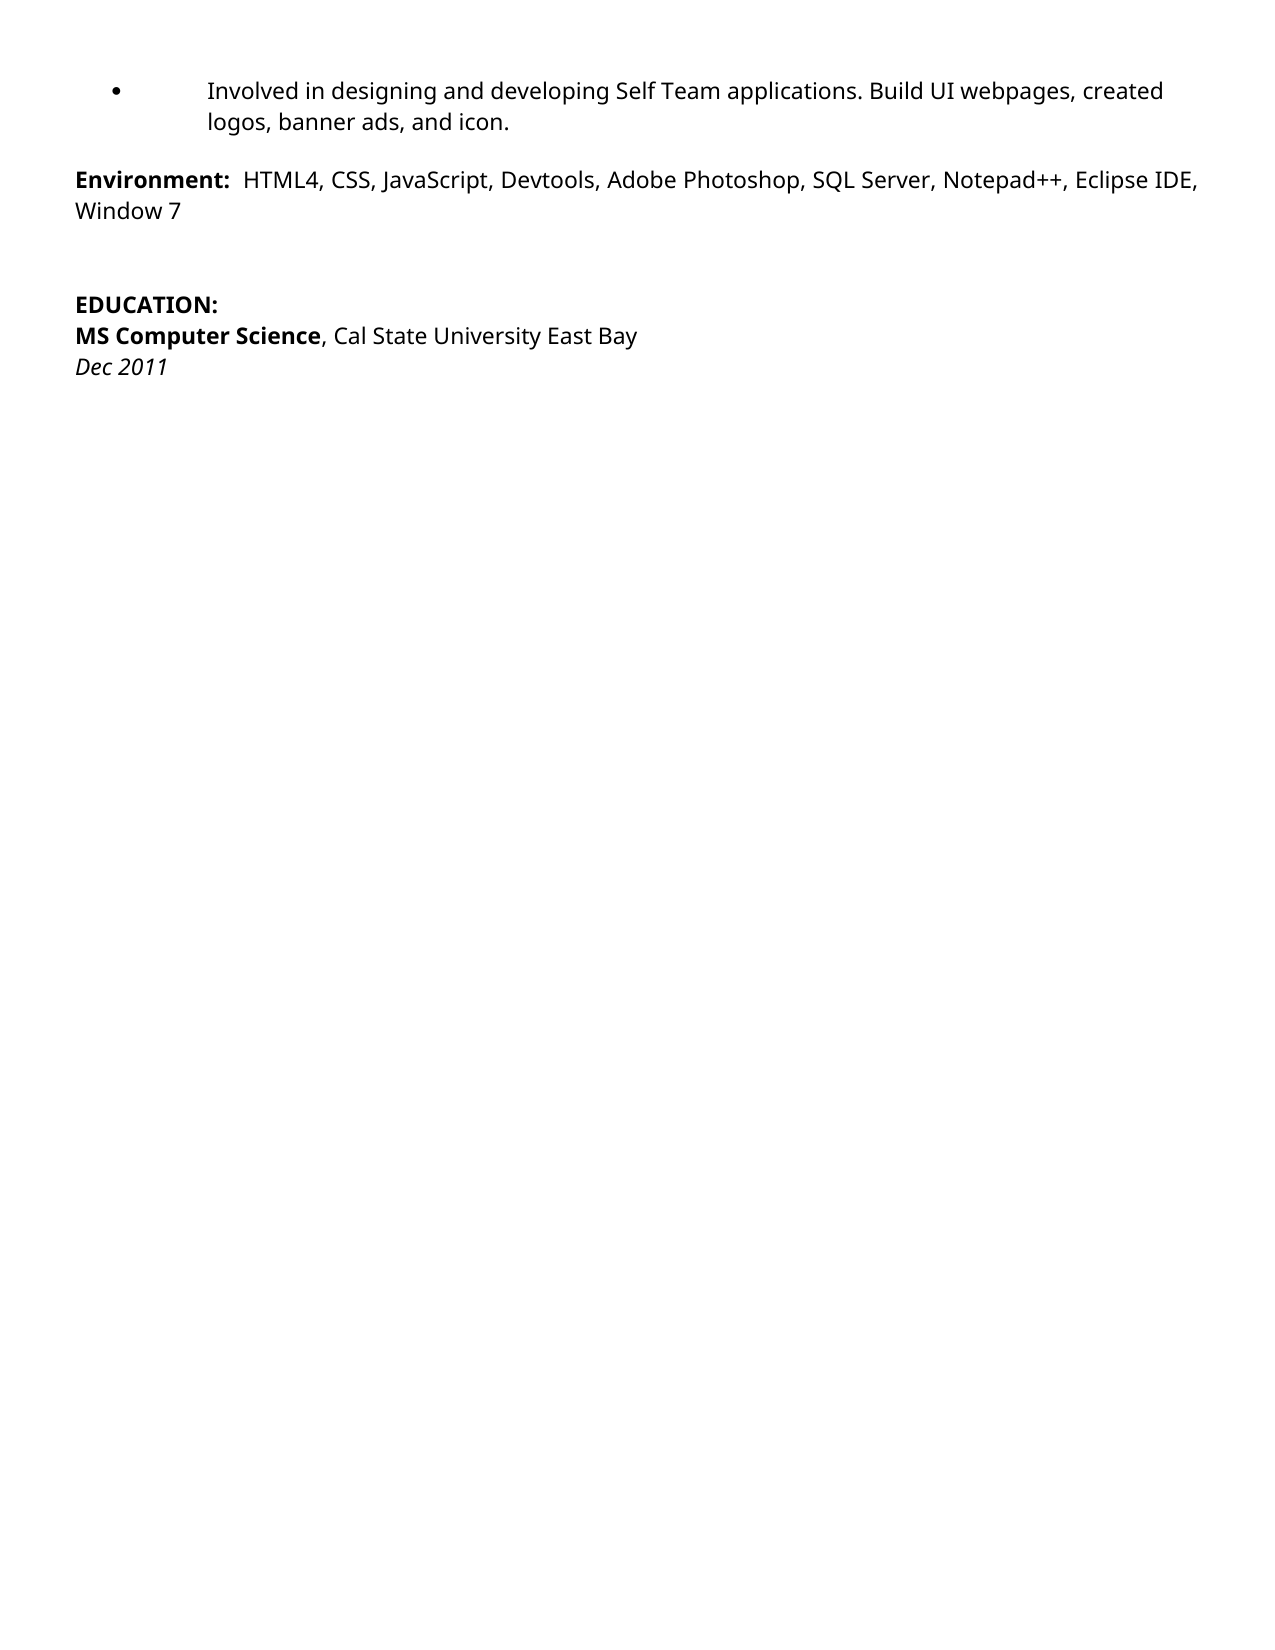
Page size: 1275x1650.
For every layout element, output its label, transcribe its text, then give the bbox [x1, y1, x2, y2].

text Environment: HTML4, CSS, JavaScript, Devtools, Adobe Photoshop, SQL Server, Notepad++, Eclipse IDE, Window 7 [75, 164, 1200, 226]
list Involved in designing and developing Self Team applications. Build UI webpages, created logos, banner ads, and icon. [112, 75, 1200, 137]
text EDUCATION: [75, 289, 1200, 320]
text MS Computer Science, Cal State University East Bay Dec 2011 [75, 320, 1200, 383]
